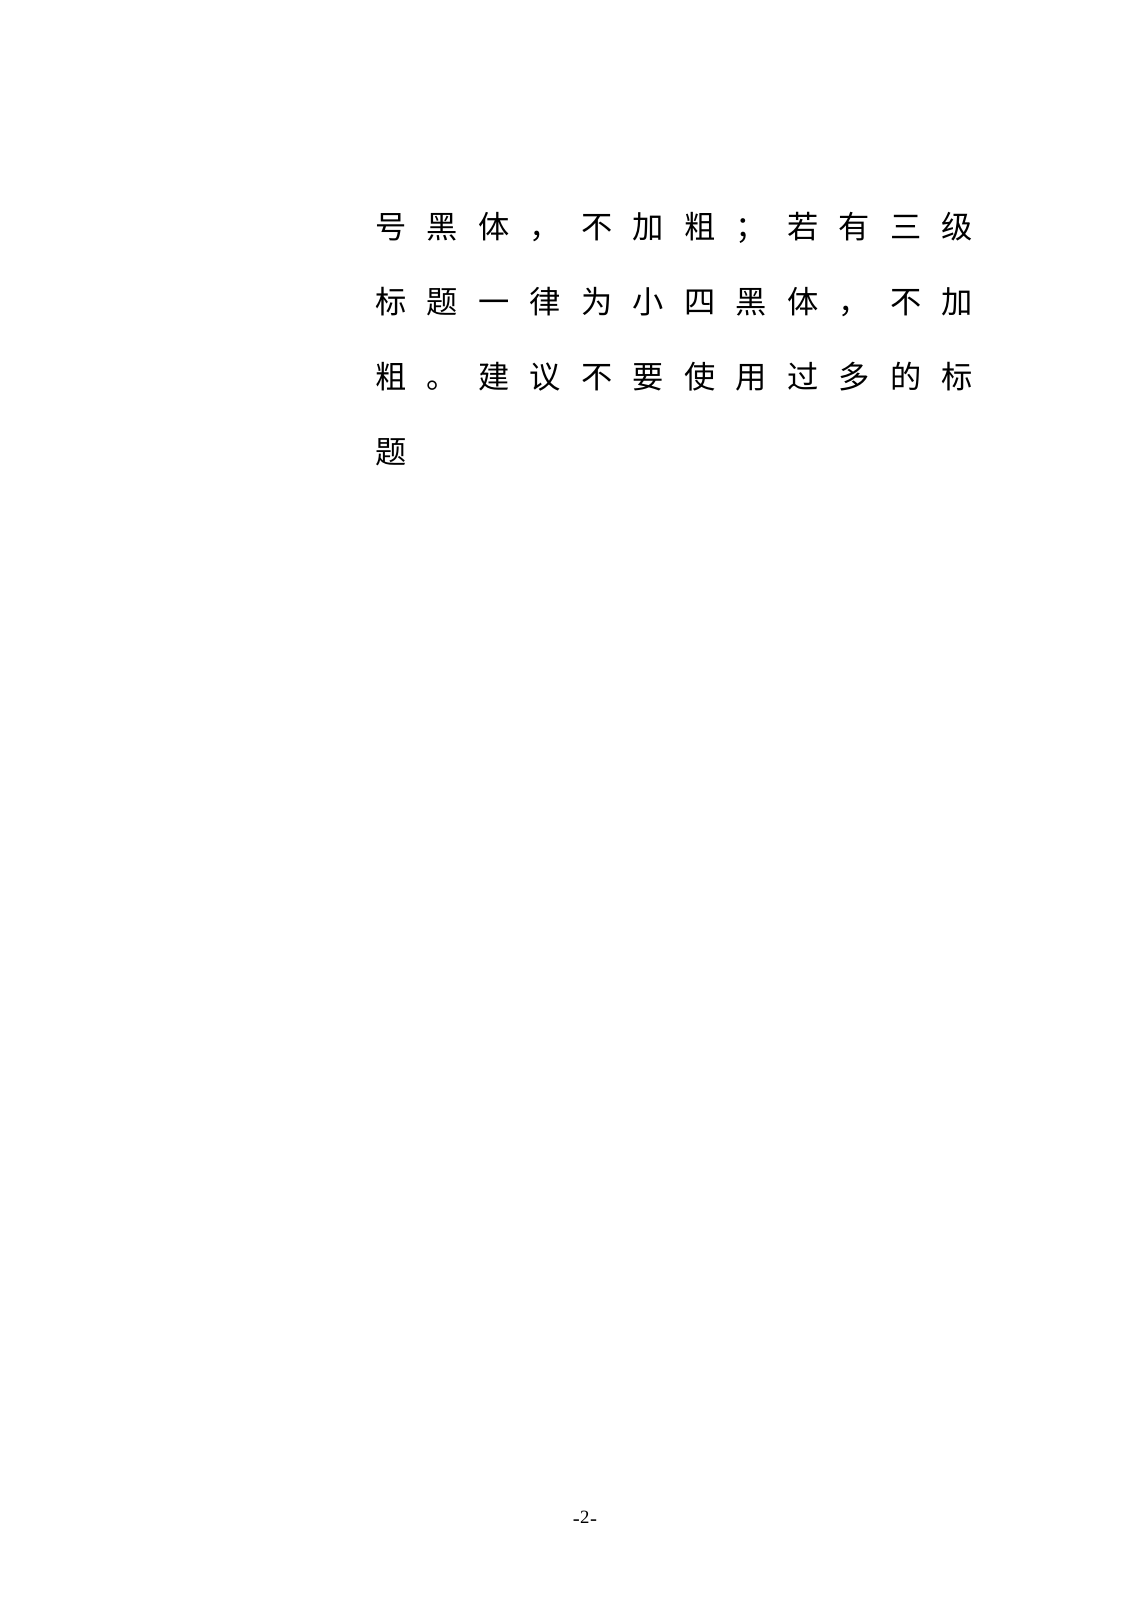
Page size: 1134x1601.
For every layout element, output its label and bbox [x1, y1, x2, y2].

text [177, 187, 992, 487]
